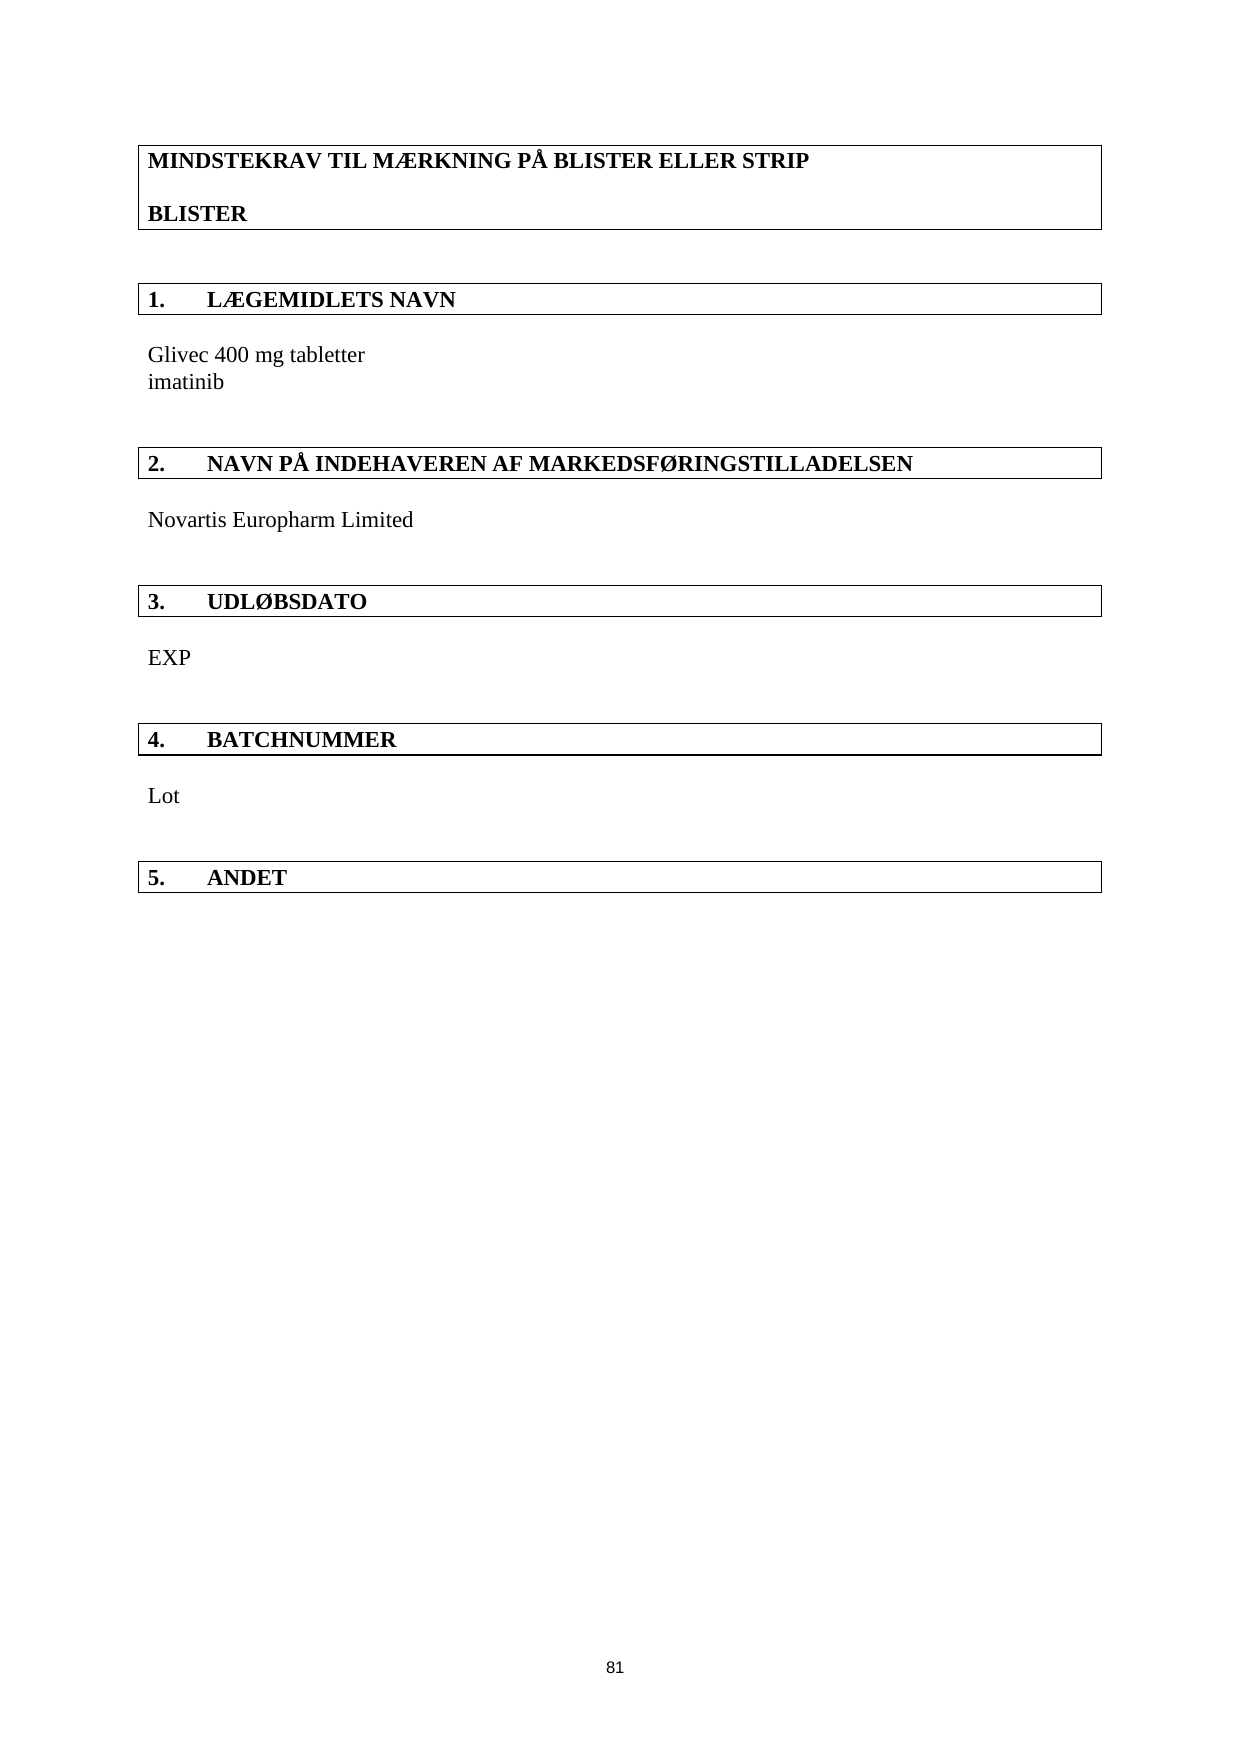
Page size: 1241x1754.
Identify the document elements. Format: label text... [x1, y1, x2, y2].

text Novartis Europharm Limited [148, 506, 1092, 532]
text Lot [148, 782, 1092, 808]
text BLISTER [139, 197, 1101, 229]
text MINDSTEKRAV TIL MÆRKNING PÅ BLISTER ELLER STRIP [139, 146, 1101, 174]
text 2. NAVN PÅ INDEHAVEREN AF MARKEDSFØRINGSTILLADELSEN [139, 448, 1101, 478]
text 4. BATCHNUMMER [139, 724, 1101, 754]
text 3. UDLØBSDATO [139, 586, 1101, 616]
text 5. ANDET [139, 862, 1101, 892]
text EXP [148, 644, 1092, 670]
text 1. LÆGEMIDLETS NAVN [139, 284, 1101, 314]
text Glivec 400 mg tabletter [148, 341, 1092, 368]
text imatinib [148, 368, 1092, 394]
